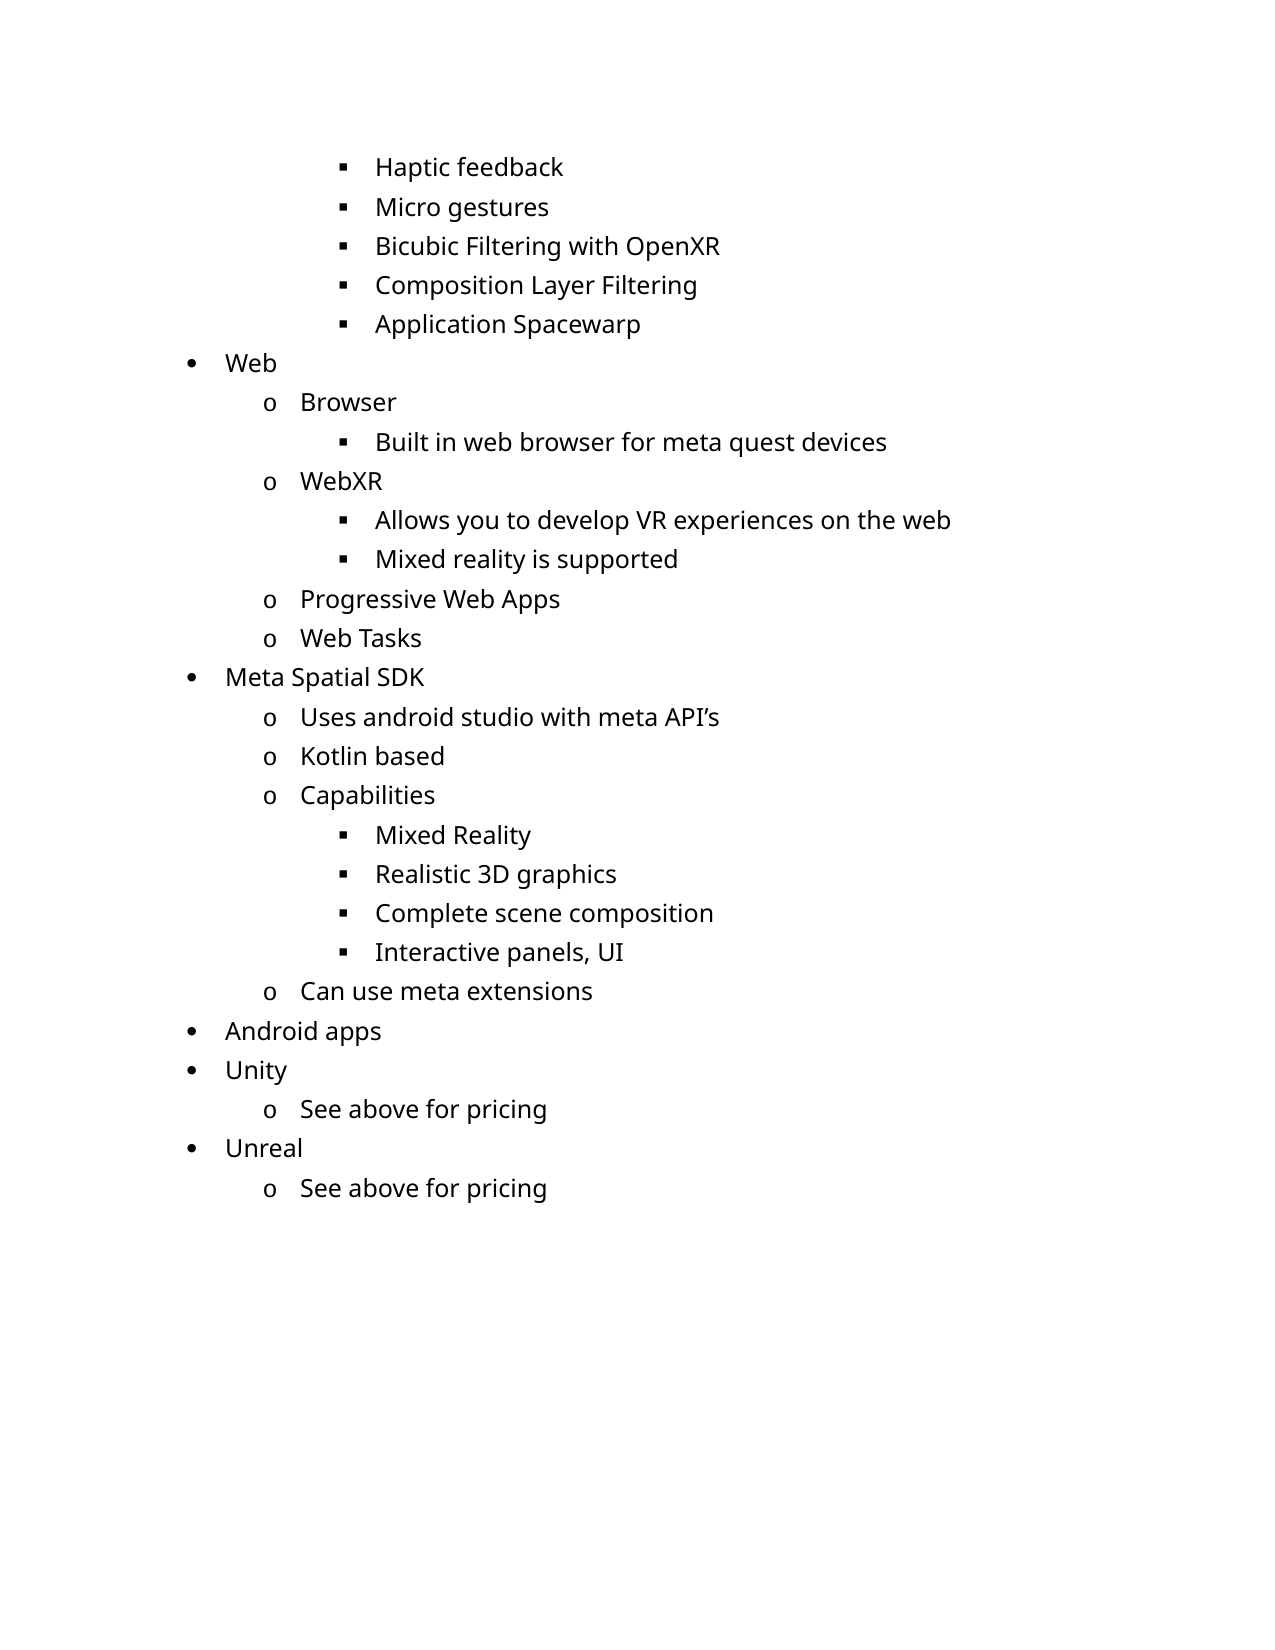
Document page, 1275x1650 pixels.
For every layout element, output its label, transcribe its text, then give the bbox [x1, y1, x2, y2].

list Complete scene composition [337, 896, 1125, 930]
list Realistic 3D graphics [337, 856, 1125, 891]
list Meta Spatial SDK [187, 660, 1125, 694]
list Can use meta extensions [262, 974, 1125, 1008]
list Web Tasks [262, 621, 1125, 655]
list WebXR [262, 463, 1125, 498]
list Built in web browser for meta quest devices [337, 424, 1125, 458]
list Unity [187, 1052, 1125, 1087]
list See above for pricing [262, 1092, 1125, 1126]
list Kotlin based [262, 738, 1125, 773]
list Mixed reality is supported [337, 542, 1125, 576]
list Mixed Reality [337, 817, 1125, 851]
list Composition Layer Filtering [337, 267, 1125, 302]
list Bicubic Filtering with OpenXR [337, 228, 1125, 262]
list Capabilities [262, 778, 1125, 812]
list Android apps [187, 1013, 1125, 1047]
list See above for pricing [262, 1170, 1125, 1204]
list Micro gestures [337, 189, 1125, 223]
list Interactive panels, UI [337, 935, 1125, 969]
list Progressive Web Apps [262, 581, 1125, 616]
list Web [187, 346, 1125, 380]
list Unreal [187, 1131, 1125, 1165]
list Allows you to develop VR experiences on the web [337, 503, 1125, 537]
list Application Spacewarp [337, 307, 1125, 341]
list Browser [262, 385, 1125, 419]
list Uses android studio with meta API’s [262, 699, 1125, 733]
list Haptic feedback [337, 150, 1125, 184]
